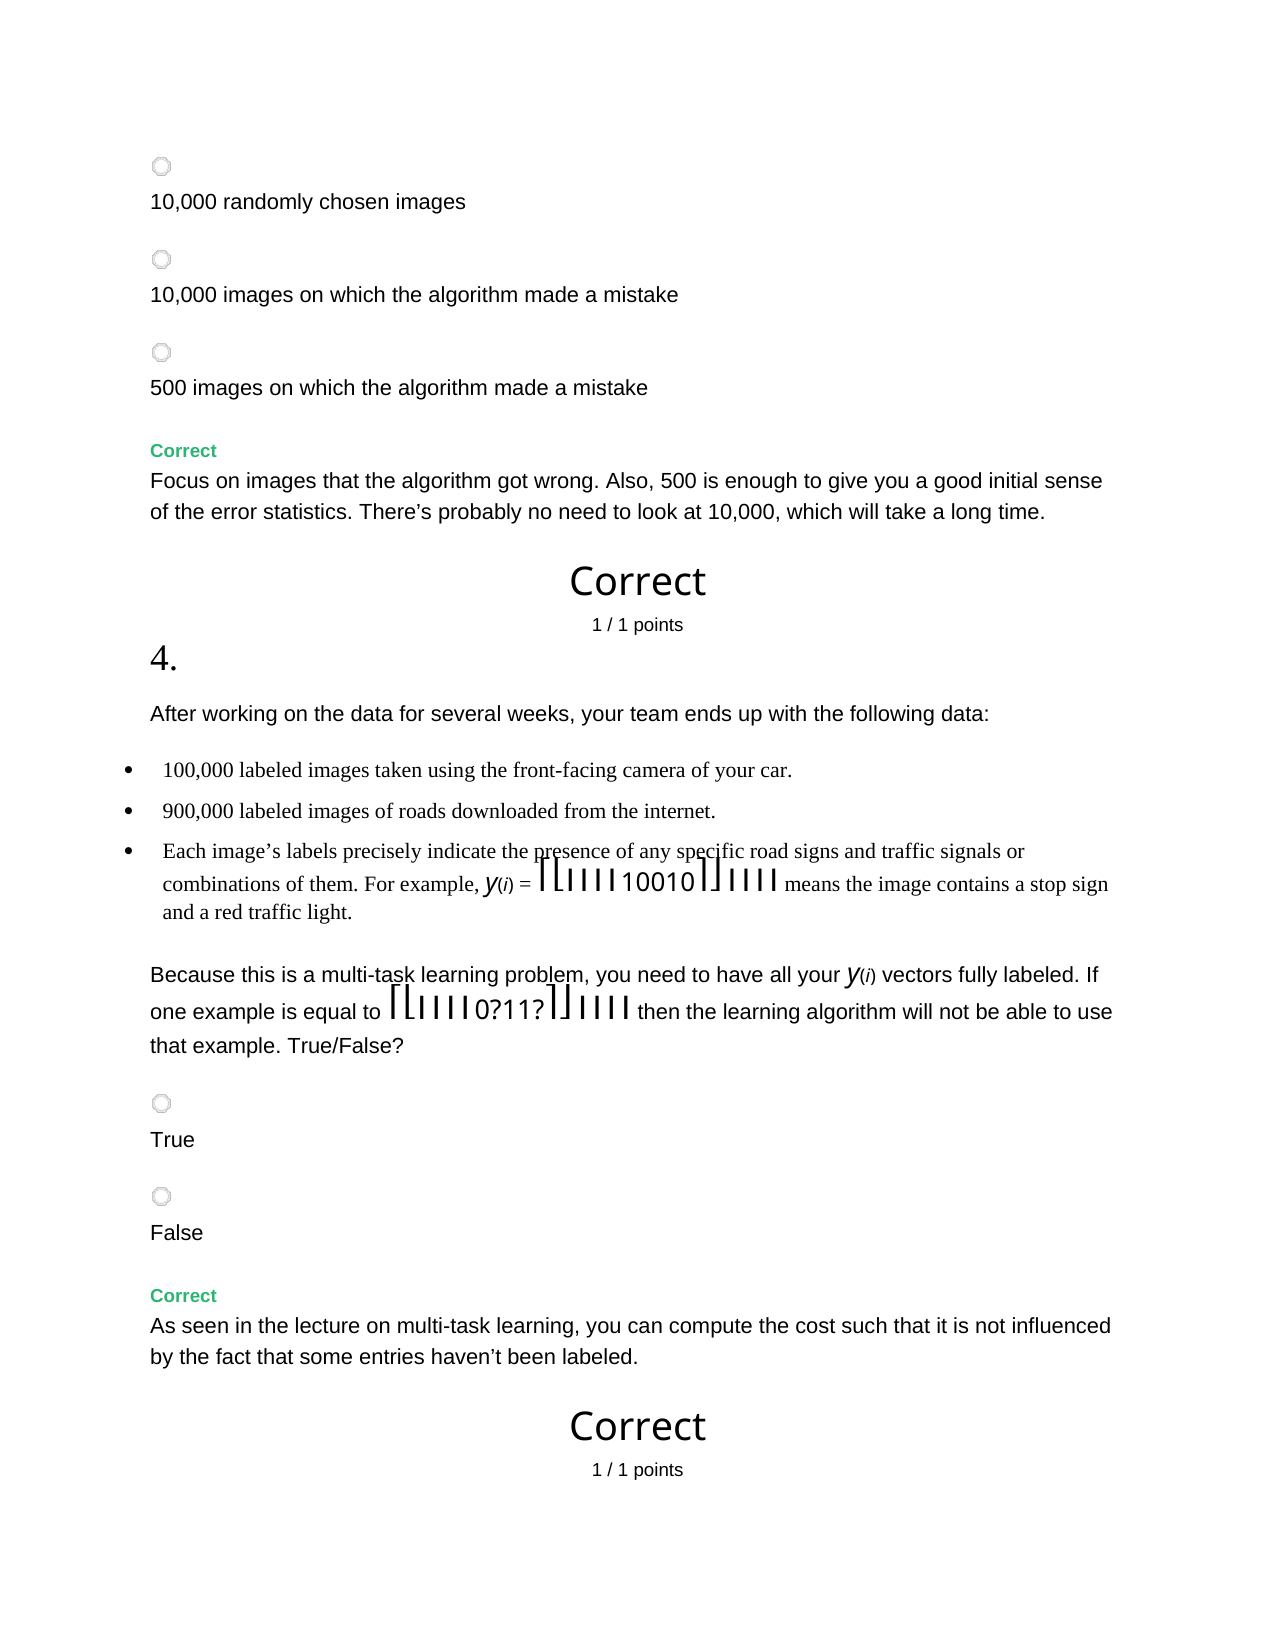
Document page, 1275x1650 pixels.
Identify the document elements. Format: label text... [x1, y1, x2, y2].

text As seen in the lecture on multi-task learning, you can compute the cost such that it is not influenced by the fact that some entries haven’t been labeled. [150, 1307, 1125, 1369]
list 100,000 labeled images taken using the front-facing camera of your car. [125, 757, 1125, 782]
list 900,000 labeled images of roads downloaded from the internet. [125, 798, 1125, 823]
text Correct [150, 1274, 1125, 1307]
text Because this is a multi-task learning problem, you need to have all your y(i) vectors fully labeled. If one example is equal to ⎡⎣⎢⎢⎢⎢0?11?⎤⎦⎥⎥⎥⎥ then the learning algorithm will not be able to use that example. True/False? [150, 954, 1125, 1059]
text 1 / 1 points [150, 1452, 1125, 1480]
text False [150, 1213, 1125, 1245]
text Focus on images that the algorithm got wrong. Also, 500 is enough to give you a good initial sense of the error statistics. There’s probably no need to look at 10,000, which will take a long time. [150, 462, 1125, 524]
text Correct [150, 553, 1125, 607]
text Correct [150, 1398, 1125, 1452]
text After working on the data for several weeks, your team ends up with the following data: [150, 694, 1125, 726]
text Correct [150, 429, 1125, 462]
text 4. [150, 636, 1125, 679]
text 500 images on which the algorithm made a mistake [150, 369, 1125, 400]
text True [150, 1120, 1125, 1152]
text 10,000 images on which the algorithm made a mistake [150, 276, 1125, 307]
text 1 / 1 points [150, 607, 1125, 636]
text 10,000 randomly chosen images [150, 183, 1125, 214]
list Each image’s labels precisely indicate the presence of any specific road signs and traffic signals or combinations of them. For example, y(i) = ⎡⎣⎢⎢⎢⎢10010⎤⎦⎥⎥⎥⎥ means the image contains a stop sign and a red traffic light. [125, 838, 1125, 924]
